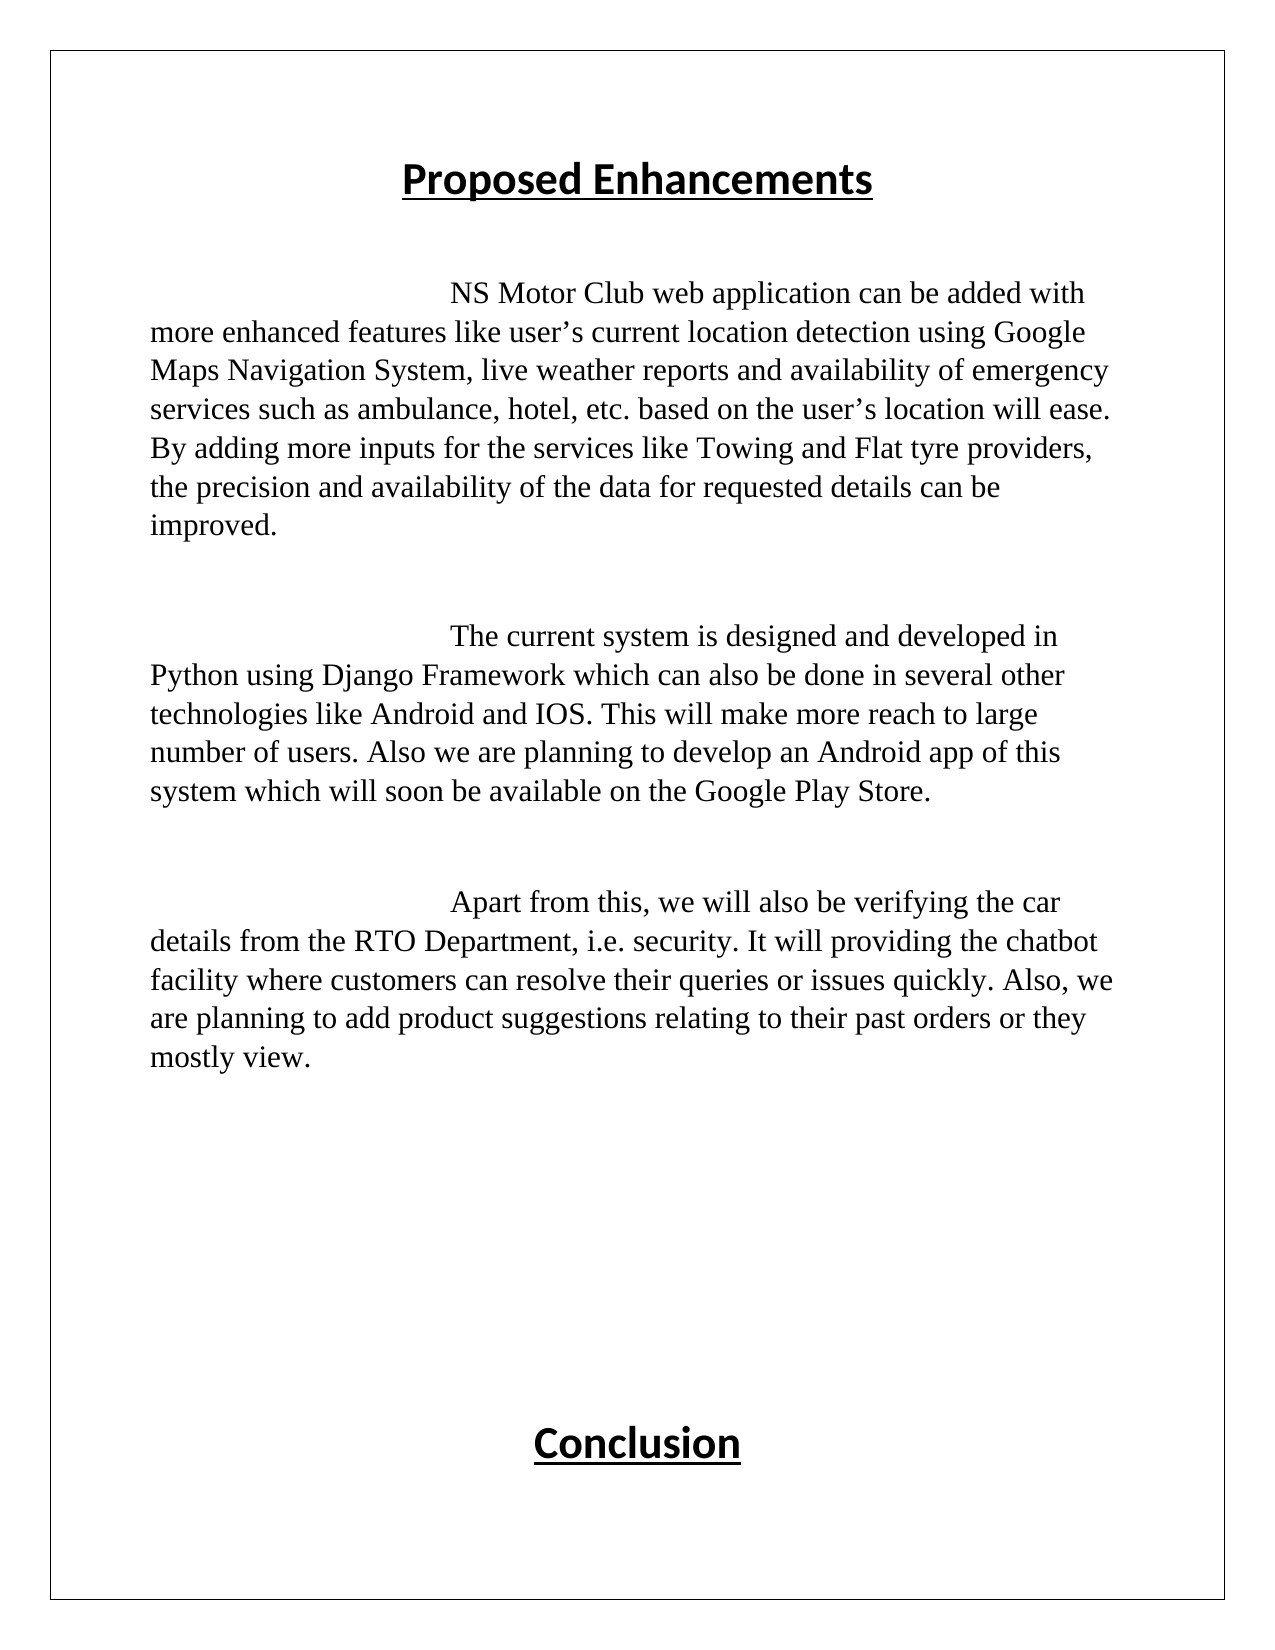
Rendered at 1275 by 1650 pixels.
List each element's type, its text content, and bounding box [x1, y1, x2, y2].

text NS Motor Club web application can be added with more enhanced features like user’s current location detection using Google Maps Navigation System, live weather reports and availability of emergency services such as ambulance, hotel, etc. based on the user’s location will ease. By adding more inputs for the services like Towing and Flat tyre providers, the precision and availability of the data for requested details can be improved. [150, 274, 1125, 542]
text Proposed Enhancements [150, 150, 1125, 206]
text Conclusion [150, 1414, 1125, 1470]
text The current system is designed and developed in Python using Django Framework which can also be done in several other technologies like Android and IOS. This will make more reach to large number of users. Also we are planning to develop an Android app of this system which will soon be available on the Google Play Store. [150, 617, 1125, 808]
text Apart from this, we will also be verifying the car details from the RTO Department, i.e. security. It will providing the chatbot facility where customers can resolve their queries or issues quickly. Also, we are planning to add product suggestions relating to their past orders or they mostly view. [150, 883, 1125, 1074]
